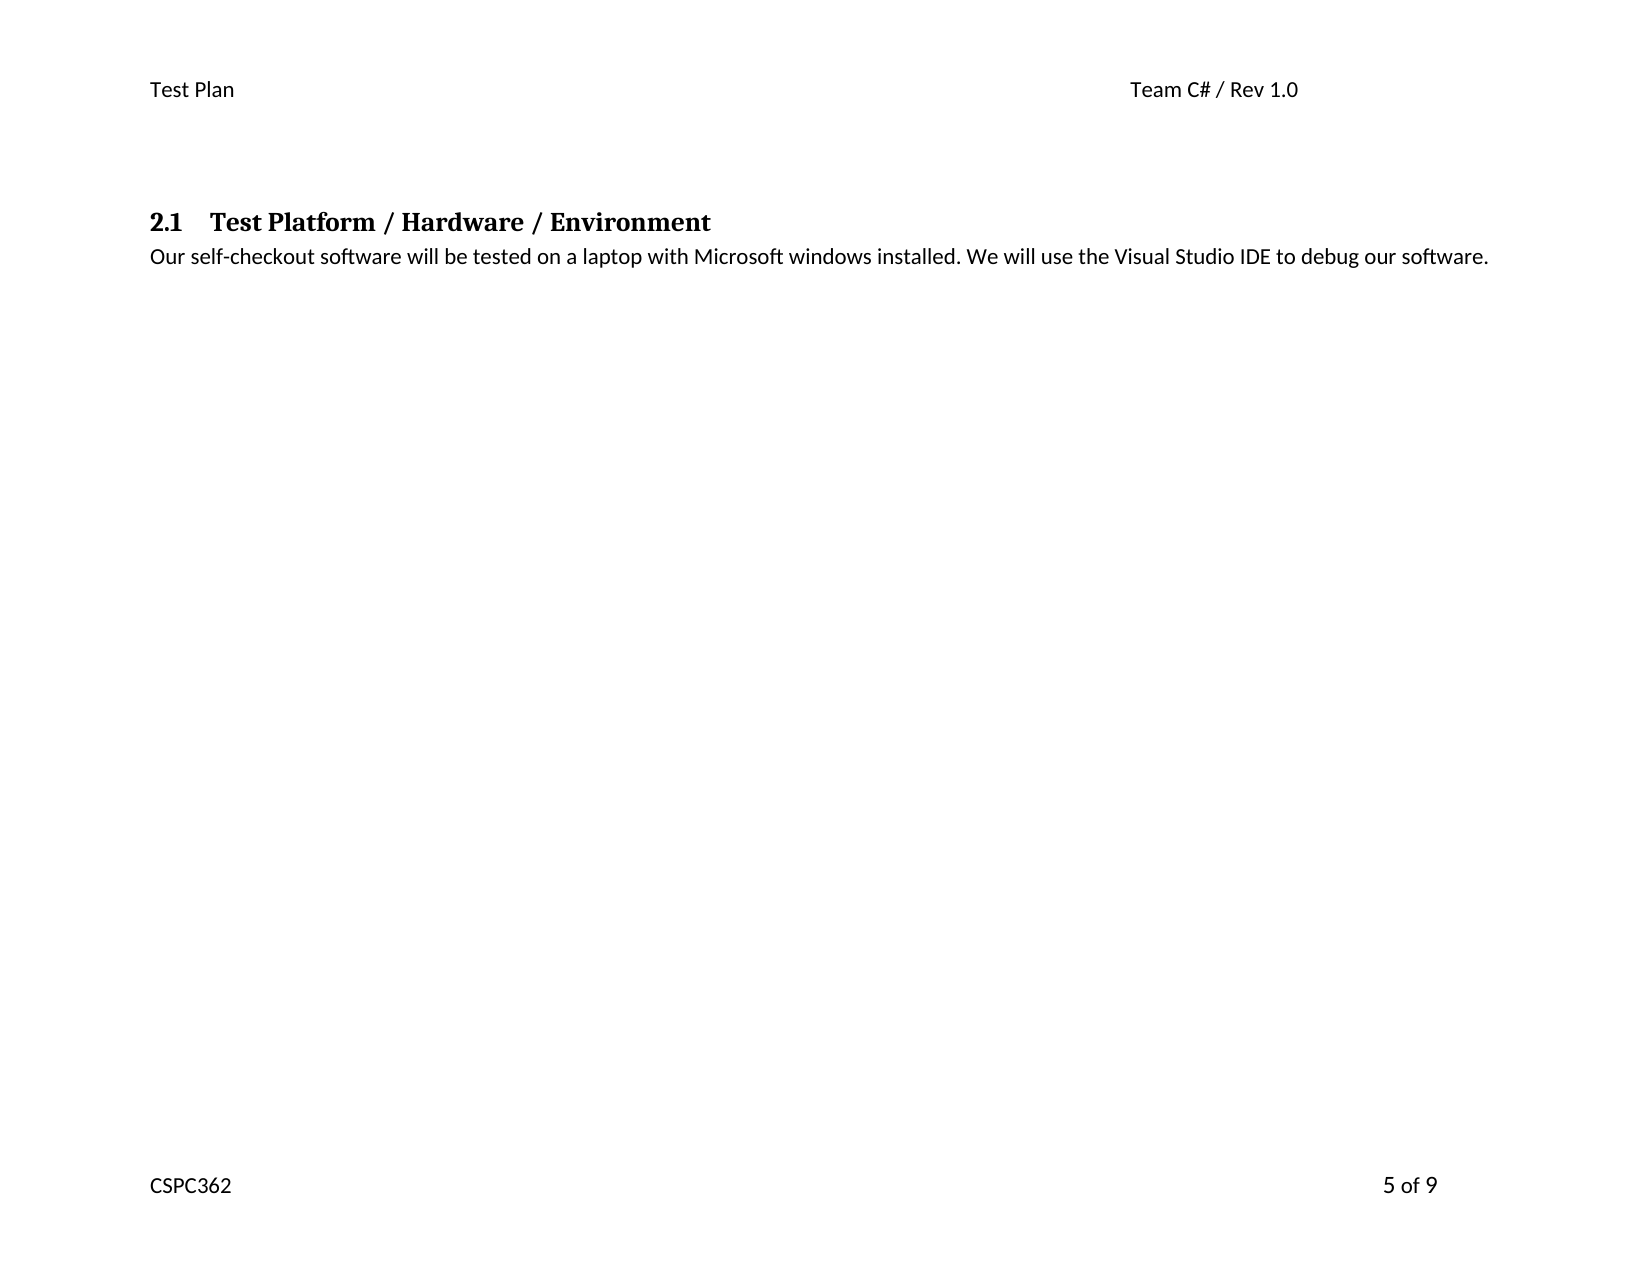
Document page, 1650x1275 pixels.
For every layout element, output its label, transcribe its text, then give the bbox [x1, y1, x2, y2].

text Our self-checkout software will be tested on a laptop with Microsoft windows installed. We will use the Visual Studio IDE to debug our software. [150, 242, 1500, 270]
subtitle Test Platform / Hardware / Environment [150, 207, 1500, 238]
